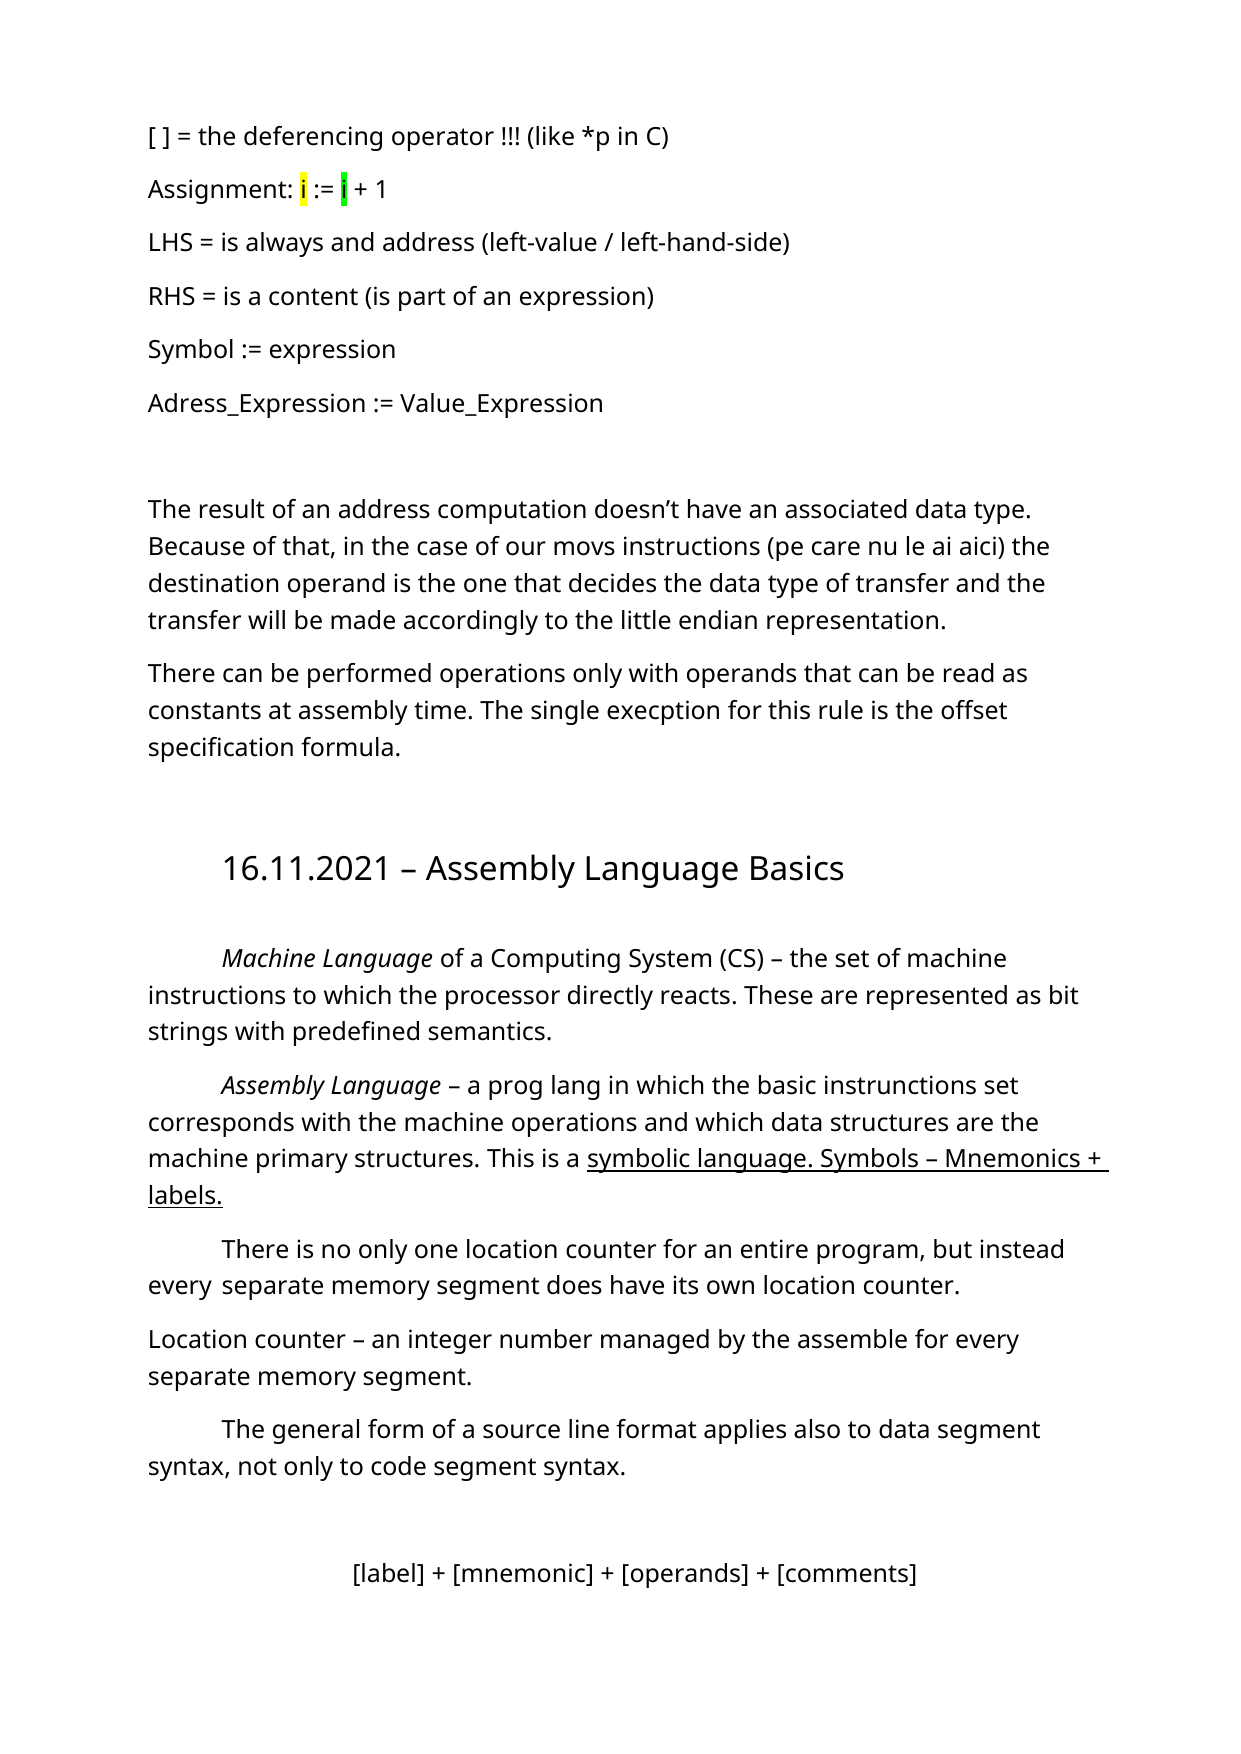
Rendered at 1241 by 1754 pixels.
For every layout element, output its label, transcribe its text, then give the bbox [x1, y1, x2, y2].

text The general form of a source line format applies also to data segment syntax, not only to code segment syntax. [148, 1412, 1122, 1482]
subtitle 16.11.2021 – Assembly Language Basics [148, 845, 1122, 890]
text The result of an address computation doesn’t have an associated data type. Because of that, in the case of our movs instructions (pe care nu le ai aici) the destination operand is the one that decides the data type of transfer and the transfer will be made accordingly to the little endian representation. [148, 492, 1122, 637]
text Machine Language of a Computing System (CS) – the set of machine instructions to which the processor directly reacts. These are represented as bit strings with predefined semantics. [148, 941, 1122, 1048]
text LHS = is always and address (left-value / left-hand-side) [148, 225, 1122, 259]
text Location counter – an integer number managed by the assemble for every separate memory segment. [148, 1321, 1122, 1392]
text Symbol := expression [148, 332, 1122, 366]
text There is no only one location counter for an entire program, but instead every separate memory segment does have its own location counter. [148, 1231, 1122, 1302]
text Assignment: i := i + 1 [347, 172, 1122, 206]
text Assembly Language – a prog lang in which the basic instrunctions set corresponds with the machine operations and which data structures are the machine primary structures. This is a symbolic language. Symbols – Mnemonics + labels. [148, 1067, 1122, 1212]
text RHS = is a content (is part of an expression) [148, 278, 1122, 312]
text [label] + [mnemonic] + [operands] + [comments] [148, 1555, 1122, 1589]
text Assignment: i := i + 1 [148, 172, 300, 206]
text There can be performed operations only with operands that can be read as constants at assembly time. The single execption for this rule is the offset specification formula. [148, 656, 1122, 763]
text [ ] = the deferencing operator !!! (like *p in C) [148, 118, 1122, 152]
text Adress_Expression := Value_Expression [148, 385, 1122, 419]
